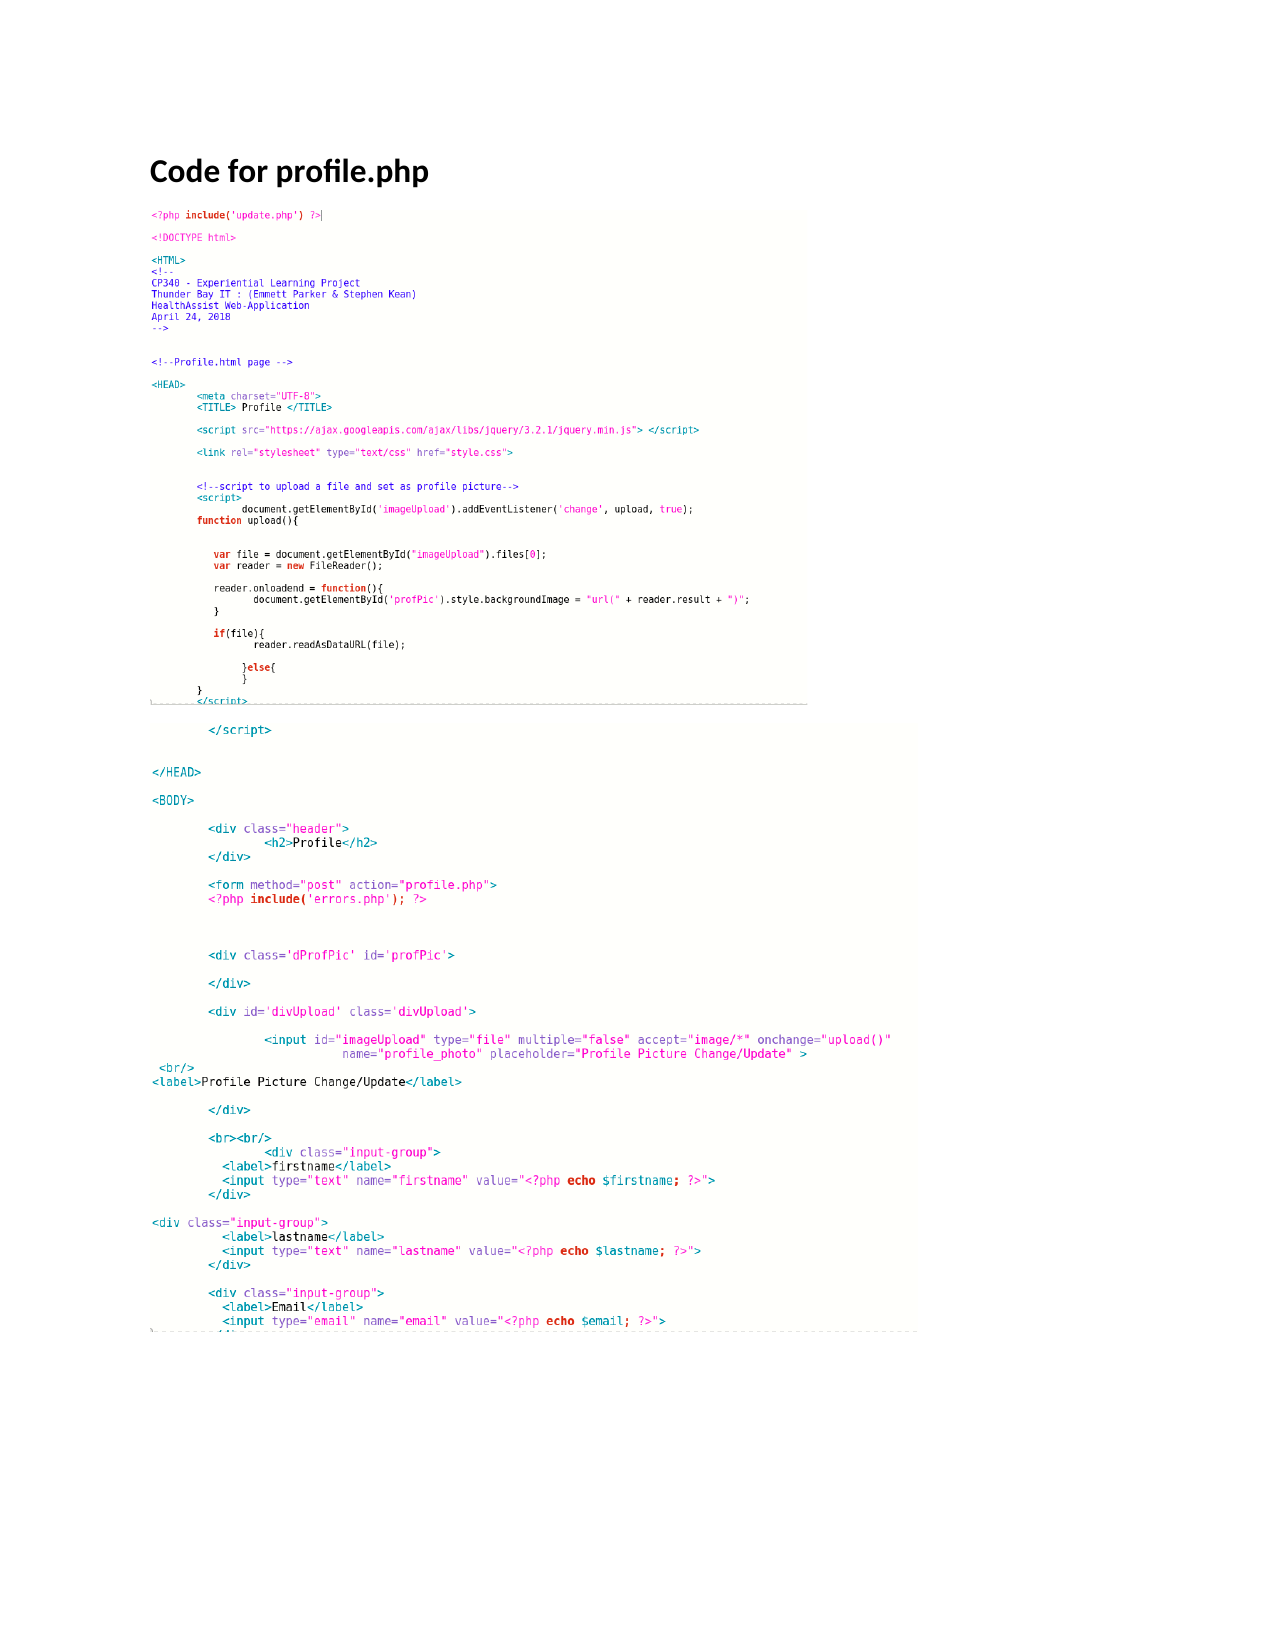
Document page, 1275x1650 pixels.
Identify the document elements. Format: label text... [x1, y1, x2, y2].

picture [150, 210, 808, 705]
picture [150, 723, 919, 1332]
text Code for profile.php [150, 150, 1125, 191]
